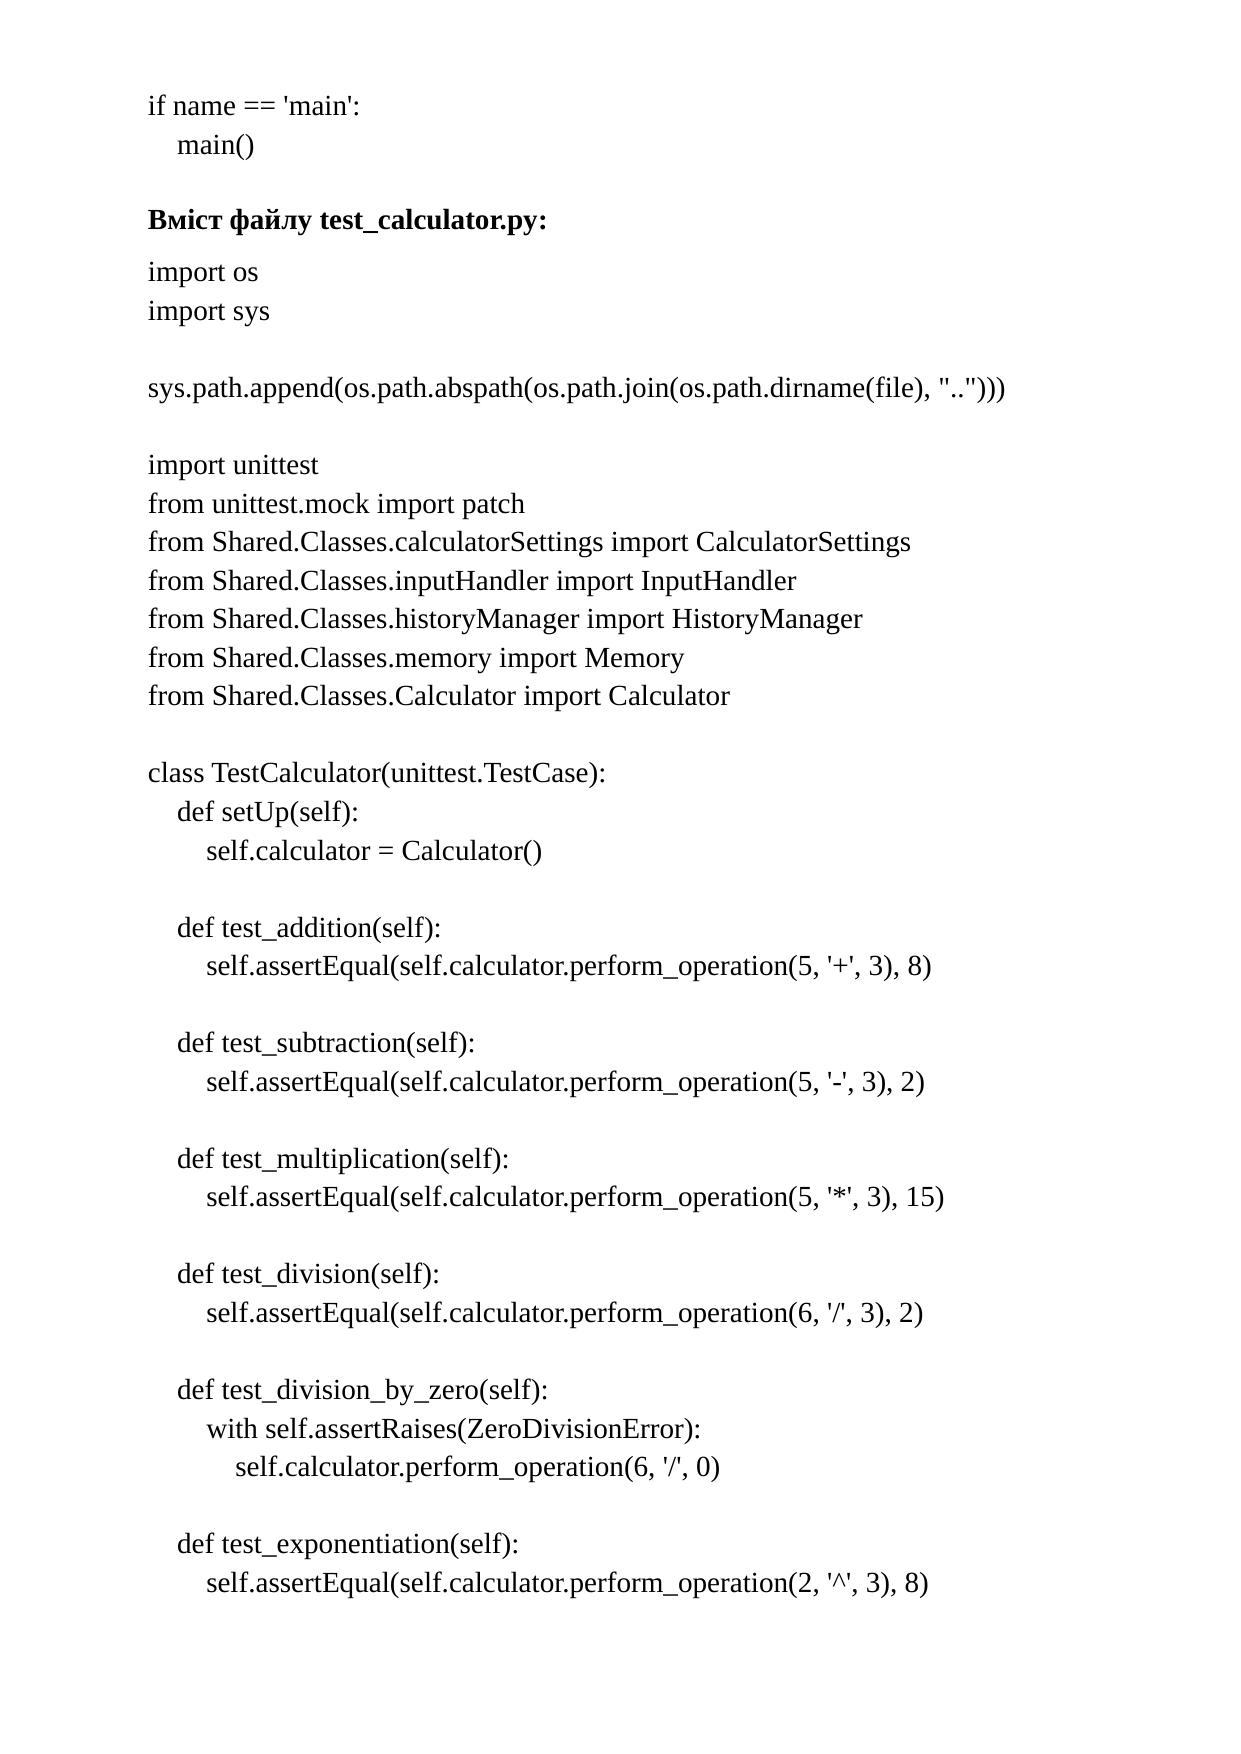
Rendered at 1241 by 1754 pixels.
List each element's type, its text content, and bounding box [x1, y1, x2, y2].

text from Shared.Classes.inputHandler import InputHandler [148, 563, 1152, 596]
text self.assertEqual(self.calculator.perform_operation(2, '^', 3), 8) [148, 1565, 1152, 1598]
text self.calculator.perform_operation(6, '/', 0) [148, 1449, 1152, 1483]
text self.assertEqual(self.calculator.perform_operation(5, '*', 3), 15) [148, 1179, 1152, 1213]
text from Shared.Classes.memory import Memory [148, 640, 1152, 673]
text import os [148, 254, 1152, 288]
text with self.assertRaises(ZeroDivisionError): [148, 1411, 1152, 1444]
text main() [148, 127, 1152, 161]
text sys.path.append(os.path.abspath(os.path.join(os.path.dirname(file), ".."))) [148, 370, 1152, 404]
text def test_division(self): [148, 1257, 1152, 1290]
text from unittest.mock import patch [148, 486, 1152, 519]
text self.assertEqual(self.calculator.perform_operation(6, '/', 3), 2) [148, 1295, 1152, 1329]
text def test_subtraction(self): [148, 1025, 1152, 1059]
text def test_exponentiation(self): [148, 1526, 1152, 1560]
text import unittest [148, 447, 1152, 481]
text def test_multiplication(self): [148, 1141, 1152, 1174]
text from Shared.Classes.Calculator import Calculator [148, 678, 1152, 712]
text class TestCalculator(unittest.TestCase): [148, 756, 1152, 789]
text from Shared.Classes.calculatorSettings import CalculatorSettings [148, 524, 1152, 558]
text import sys [148, 293, 1152, 327]
text def test_addition(self): [148, 910, 1152, 943]
text if name == 'main': [148, 88, 1152, 122]
text from Shared.Classes.historyManager import HistoryManager [148, 601, 1152, 635]
text self.assertEqual(self.calculator.perform_operation(5, '-', 3), 2) [148, 1064, 1152, 1097]
text def setUp(self): [148, 794, 1152, 828]
text def test_division_by_zero(self): [148, 1372, 1152, 1406]
text self.calculator = Calculator() [148, 833, 1152, 866]
text Вміст файлу test_calculator.py: [148, 202, 1152, 235]
text self.assertEqual(self.calculator.perform_operation(5, '+', 3), 8) [148, 948, 1152, 982]
